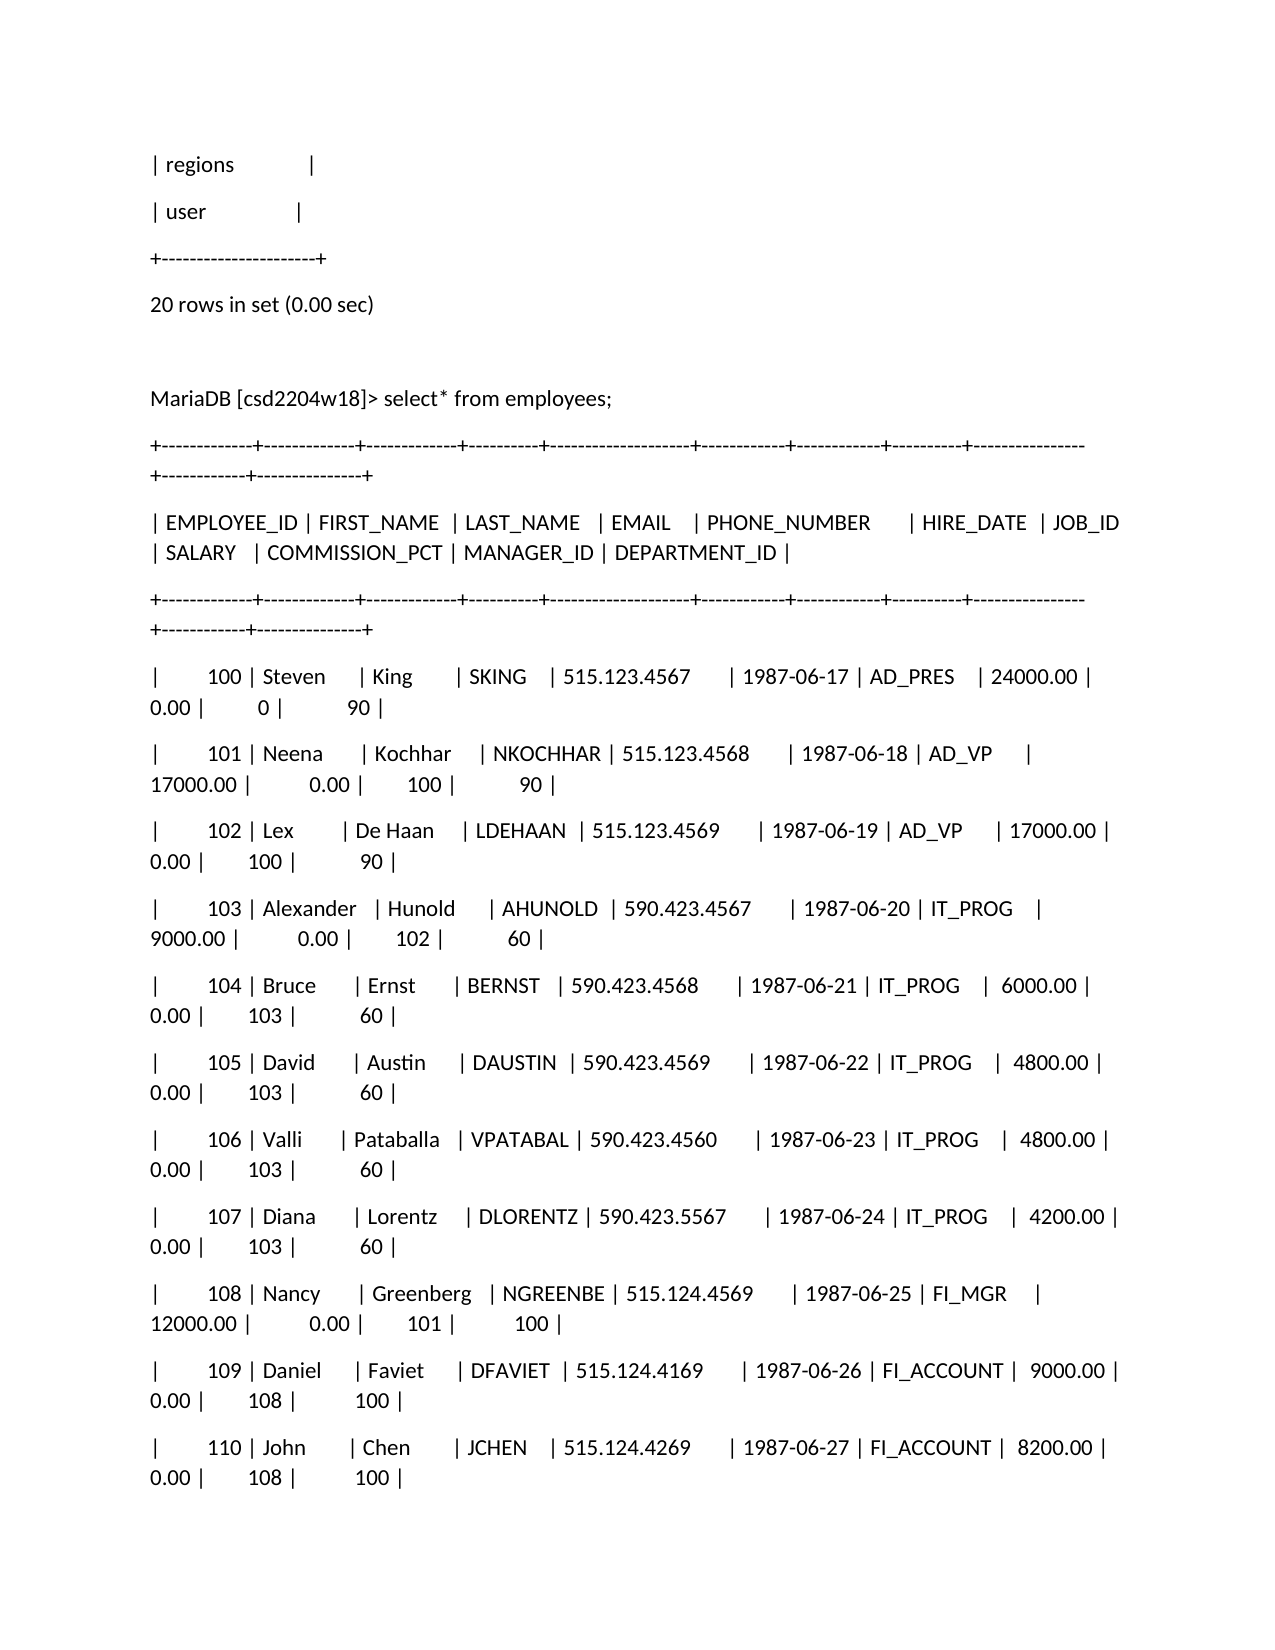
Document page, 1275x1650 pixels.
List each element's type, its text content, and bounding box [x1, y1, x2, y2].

text | 101 | Neena | Kochhar | NKOCHHAR | 515.123.4568 | 1987-06-18 | AD_VP | 17000.00 | 0.00 | 100 | 90 | [150, 739, 1125, 798]
text | 110 | John | Chen | JCHEN | 515.124.4269 | 1987-06-27 | FI_ACCOUNT | 8200.00 | 0.00 | 108 | 100 | [150, 1433, 1125, 1492]
text | 104 | Bruce | Ernst | BERNST | 590.423.4568 | 1987-06-21 | IT_PROG | 6000.00 | 0.00 | 103 | 60 | [150, 971, 1125, 1029]
text | 106 | Valli | Pataballa | VPATABAL | 590.423.4560 | 1987-06-23 | IT_PROG | 4800.00 | 0.00 | 103 | 60 | [150, 1125, 1125, 1183]
text +----------------------+ [150, 244, 1125, 272]
text | 108 | Nancy | Greenberg | NGREENBE | 515.124.4569 | 1987-06-25 | FI_MGR | 12000.00 | 0.00 | 101 | 100 | [150, 1279, 1125, 1337]
text 20 rows in set (0.00 sec) [150, 291, 1125, 319]
text | 100 | Steven | King | SKING | 515.123.4567 | 1987-06-17 | AD_PRES | 24000.00 | 0.00 | 0 | 90 | [150, 662, 1125, 721]
text | 102 | Lex | De Haan | LDEHAAN | 515.123.4569 | 1987-06-19 | AD_VP | 17000.00 | 0.00 | 100 | 90 | [150, 817, 1125, 875]
text +-------------+-------------+-------------+----------+--------------------+------------+------------+----------+----------------+------------+---------------+ [150, 585, 1125, 644]
text | 107 | Diana | Lorentz | DLORENTZ | 590.423.5567 | 1987-06-24 | IT_PROG | 4200.00 | 0.00 | 103 | 60 | [150, 1202, 1125, 1260]
text | 103 | Alexander | Hunold | AHUNOLD | 590.423.4567 | 1987-06-20 | IT_PROG | 9000.00 | 0.00 | 102 | 60 | [150, 894, 1125, 952]
text | 109 | Daniel | Faviet | DFAVIET | 515.124.4169 | 1987-06-26 | FI_ACCOUNT | 9000.00 | 0.00 | 108 | 100 | [150, 1356, 1125, 1414]
text | 105 | David | Austin | DAUSTIN | 590.423.4569 | 1987-06-22 | IT_PROG | 4800.00 | 0.00 | 103 | 60 | [150, 1048, 1125, 1106]
text | EMPLOYEE_ID | FIRST_NAME | LAST_NAME | EMAIL | PHONE_NUMBER | HIRE_DATE | JOB_ID | SALARY | COMMISSION_PCT | MANAGER_ID | DEPARTMENT_ID | [150, 508, 1125, 567]
text | user | [150, 197, 1125, 225]
text MariaDB [csd2204w18]> select* from employees; [150, 384, 1125, 412]
text | regions | [150, 150, 1125, 178]
text +-------------+-------------+-------------+----------+--------------------+------------+------------+----------+----------------+------------+---------------+ [150, 431, 1125, 489]
